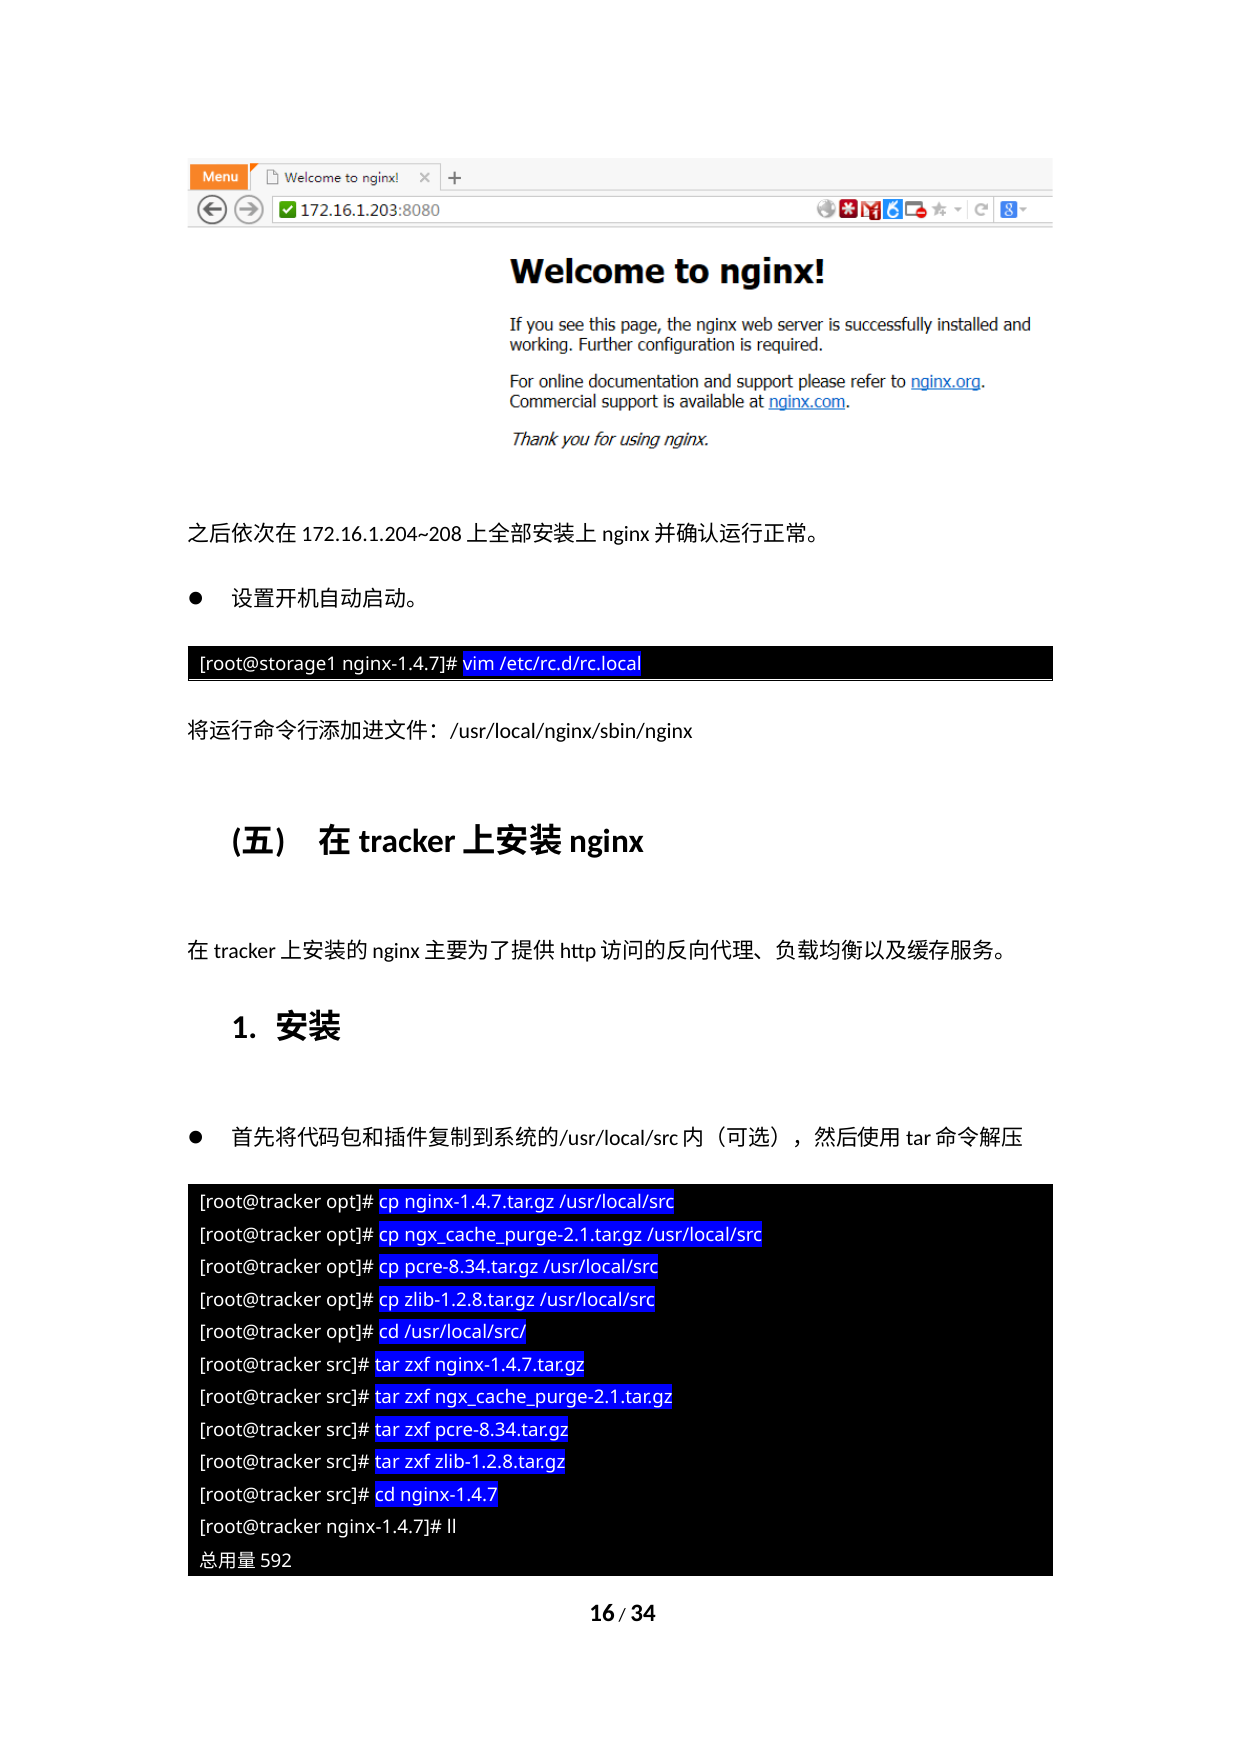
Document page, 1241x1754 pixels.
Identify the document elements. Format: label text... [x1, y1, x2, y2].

text 将运行命令行添加进文件：/usr/local/nginx/sbin/nginx [187, 713, 1053, 746]
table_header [189, 1185, 1052, 1575]
list 设置开机自动启动。 [187, 581, 1053, 613]
subtitle 安装 [231, 992, 1053, 1057]
subtitle 在tracker上安装nginx [231, 805, 1053, 870]
text 之后依次在172.16.1.204~208上全部安装上nginx并确认运行正常。 [187, 516, 1053, 548]
text 在tracker上安装的nginx主要为了提供http访问的反向代理、负载均衡以及缓存服务。 [187, 932, 1053, 965]
picture [187, 158, 1053, 479]
list 首先将代码包和插件复制到系统的/usr/local/src内（可选），然后使用tar命令解压 [187, 1119, 1053, 1152]
table_header [root@storage1 nginx-1.4.7]# vim /etc/rc.d/rc.local [189, 647, 1052, 679]
